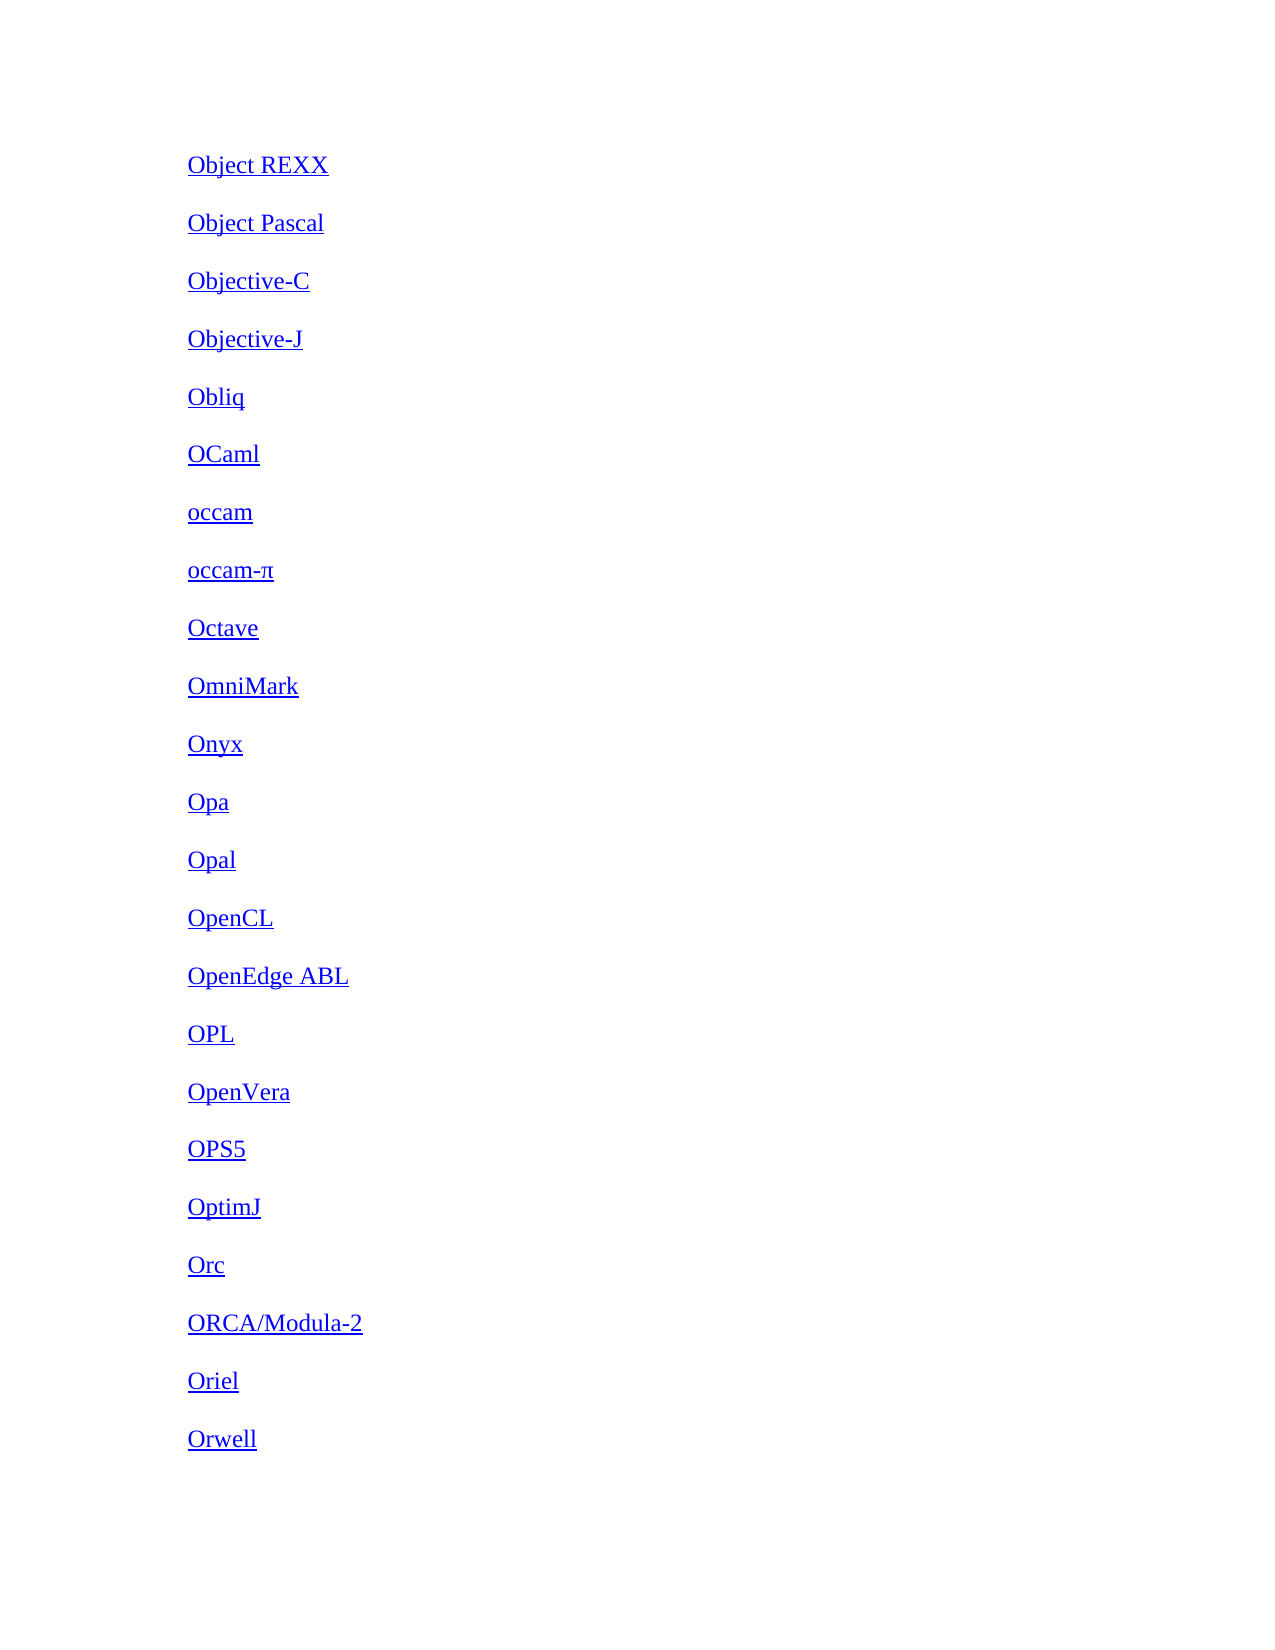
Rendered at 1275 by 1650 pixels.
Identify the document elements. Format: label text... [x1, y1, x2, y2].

text OmniMark [187, 671, 1125, 700]
text OpenCL [187, 903, 1125, 932]
text occam-π [187, 555, 1125, 584]
text OpenEdge ABL [187, 961, 1125, 989]
text Oriel [187, 1366, 1125, 1395]
text OPS5 [187, 1134, 1125, 1163]
text Obliq [187, 382, 1125, 410]
text Orc [187, 1250, 1125, 1279]
text Onyx [187, 729, 1125, 758]
text OptimJ [187, 1192, 1125, 1221]
text ORCA/Modula-2 [187, 1308, 1125, 1337]
text occam [187, 497, 1125, 526]
text Octave [187, 613, 1125, 642]
text Objective-C [187, 266, 1125, 294]
text OpenVera [187, 1077, 1125, 1105]
text Orwell [187, 1424, 1125, 1453]
text Object REXX [187, 150, 1125, 179]
text Opa [187, 787, 1125, 816]
text Opal [187, 845, 1125, 874]
text OCaml [187, 439, 1125, 468]
text Object Pascal [187, 208, 1125, 237]
text OPL [187, 1019, 1125, 1047]
text Objective-J [187, 324, 1125, 352]
